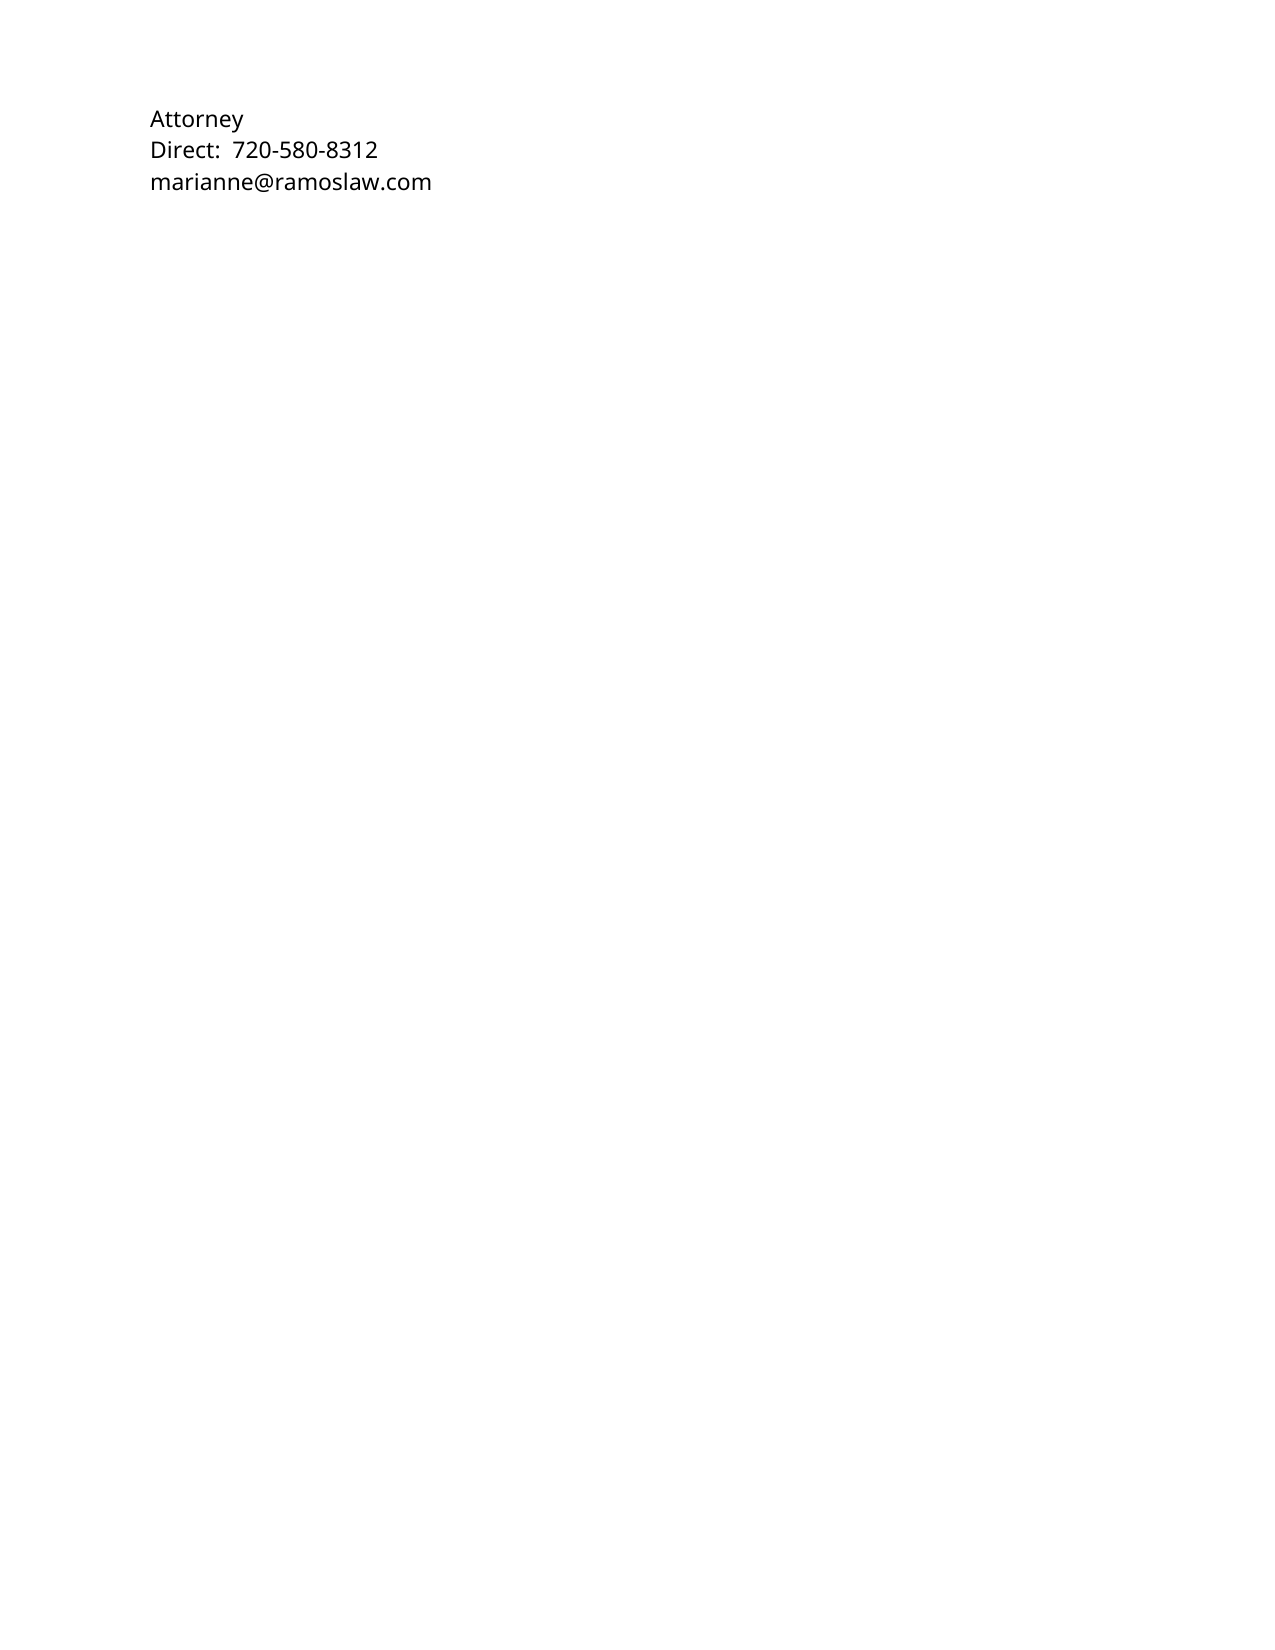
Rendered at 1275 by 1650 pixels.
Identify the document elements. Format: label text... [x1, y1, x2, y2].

text marianne@ramoslaw.com [150, 166, 1125, 197]
text Attorney [150, 103, 1125, 134]
text Direct: 720-580-8312 [150, 134, 1125, 166]
